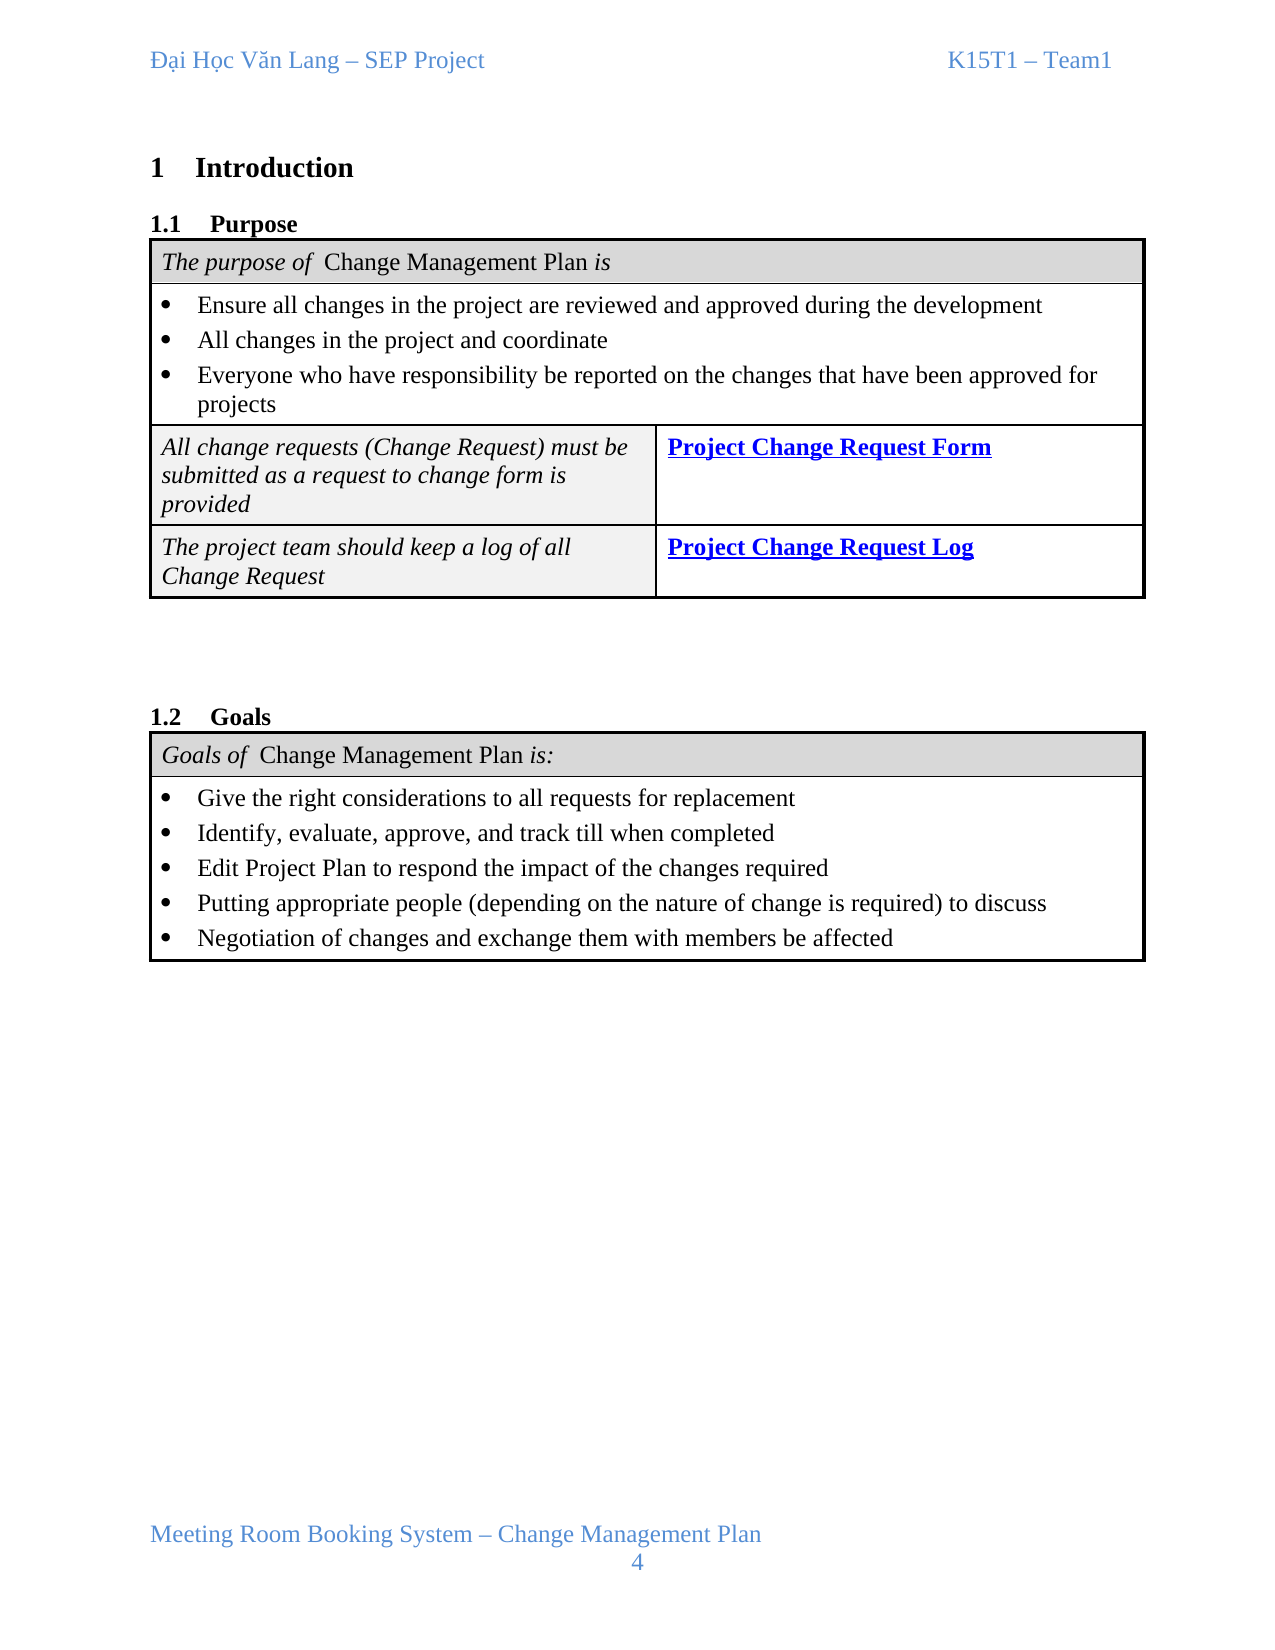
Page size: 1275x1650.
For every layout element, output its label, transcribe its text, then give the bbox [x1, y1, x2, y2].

table_cell Project Change Request Log [657, 526, 1142, 596]
table_cell Project Change Request Form [657, 426, 1142, 524]
table_header Goals of Change Management Plan is: [152, 734, 1142, 776]
table_cell The project team should keep a log of all Change Request [152, 526, 655, 596]
table_header The purpose of Change Management Plan is [152, 241, 1142, 282]
subtitle Goals [150, 702, 1125, 731]
subtitle Introduction [150, 150, 1125, 183]
table_cell Ensure all changes in the project are reviewed and approved during the development All changes in the project and coordinate Everyone who have responsibility be reported on the changes that have been approved for projects [152, 284, 1142, 424]
table_cell Give the right considerations to all requests for replacement Identify, evaluate, approve, and track till when completed Edit Project Plan to respond the impact of the changes required Putting appropriate people (depending on the nature of change is required) to discuss Negotiation of changes and exchange them with members be affected [152, 777, 1142, 958]
table_cell All change requests (Change Request) must be submitted as a request to change form is provided [152, 426, 655, 524]
subtitle Purpose [150, 209, 1125, 238]
